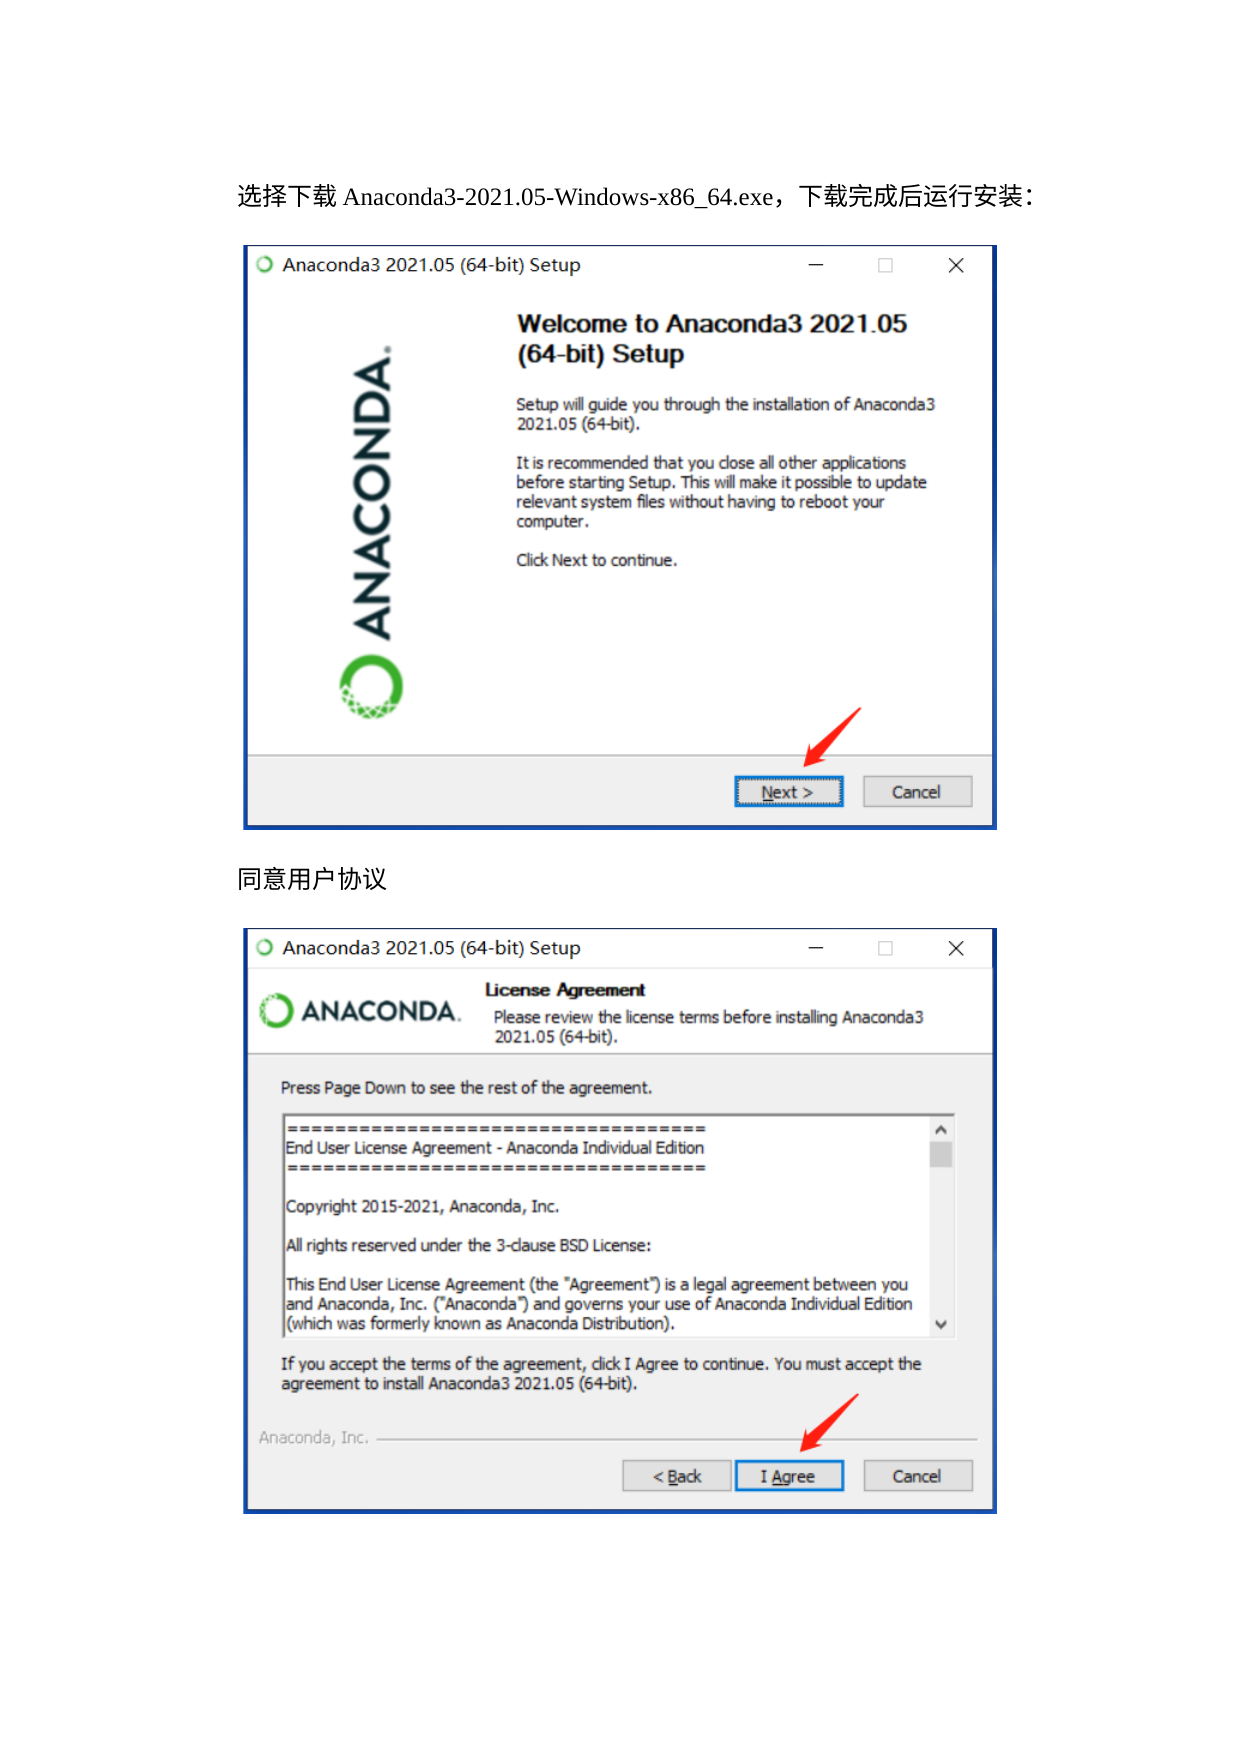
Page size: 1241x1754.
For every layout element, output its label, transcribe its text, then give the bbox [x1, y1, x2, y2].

text 同意用户协议 [187, 845, 1053, 910]
picture [243, 245, 997, 830]
picture [243, 928, 997, 1514]
text 选择下载Anaconda3-2021.05-Windows-x86_64.exe，下载完成后运行安装： [187, 162, 1053, 227]
